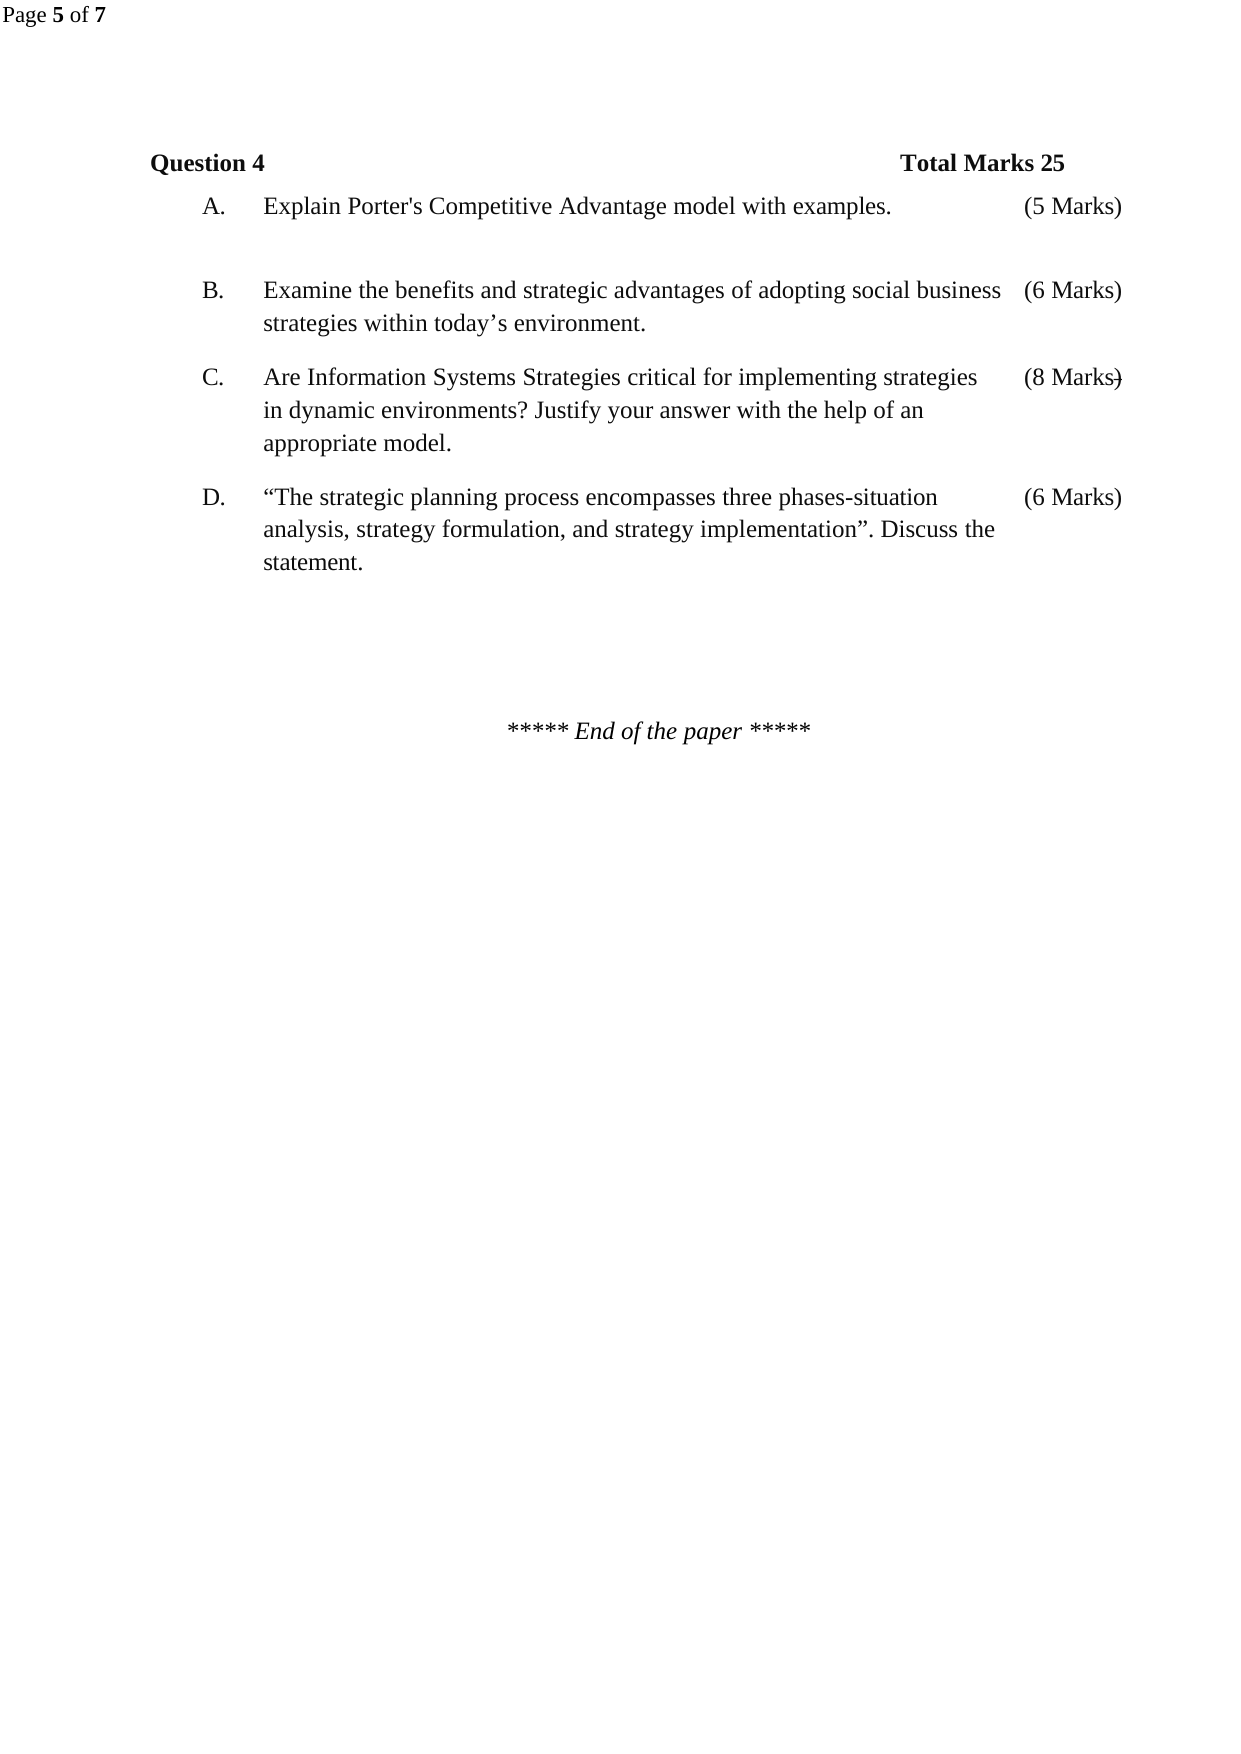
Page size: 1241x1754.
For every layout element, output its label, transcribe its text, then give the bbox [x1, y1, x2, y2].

table_cell “The strategic planning process encompasses three phases-situation analysis, strategy formulation, and strategy implementation”. Discuss the statement. [245, 470, 1012, 577]
table_cell Examine the benefits and strategic advantages of adopting social business strategies within today’s environment. [245, 248, 1012, 350]
table_cell (6 Marks) [1012, 248, 1127, 350]
text Question 4 Total Marks 25 [150, 148, 1181, 177]
table_cell D. [197, 470, 244, 577]
table_cell C. [197, 350, 244, 470]
table_cell Are Information Systems Strategies critical for implementing strategies in dynamic environments? Justify your answer with the help of an appropriate model. [245, 350, 1012, 470]
table_header (5 Marks) [1012, 193, 1127, 248]
table_cell B. [197, 248, 244, 350]
text ***** End of the paper ***** [137, 716, 1179, 745]
table_cell (8 Marks) [1012, 350, 1127, 470]
table_cell (6 Marks) [1012, 470, 1127, 577]
table_header Explain Porter's Competitive Advantage model with examples. [245, 193, 1012, 248]
table_header A. [197, 193, 244, 248]
